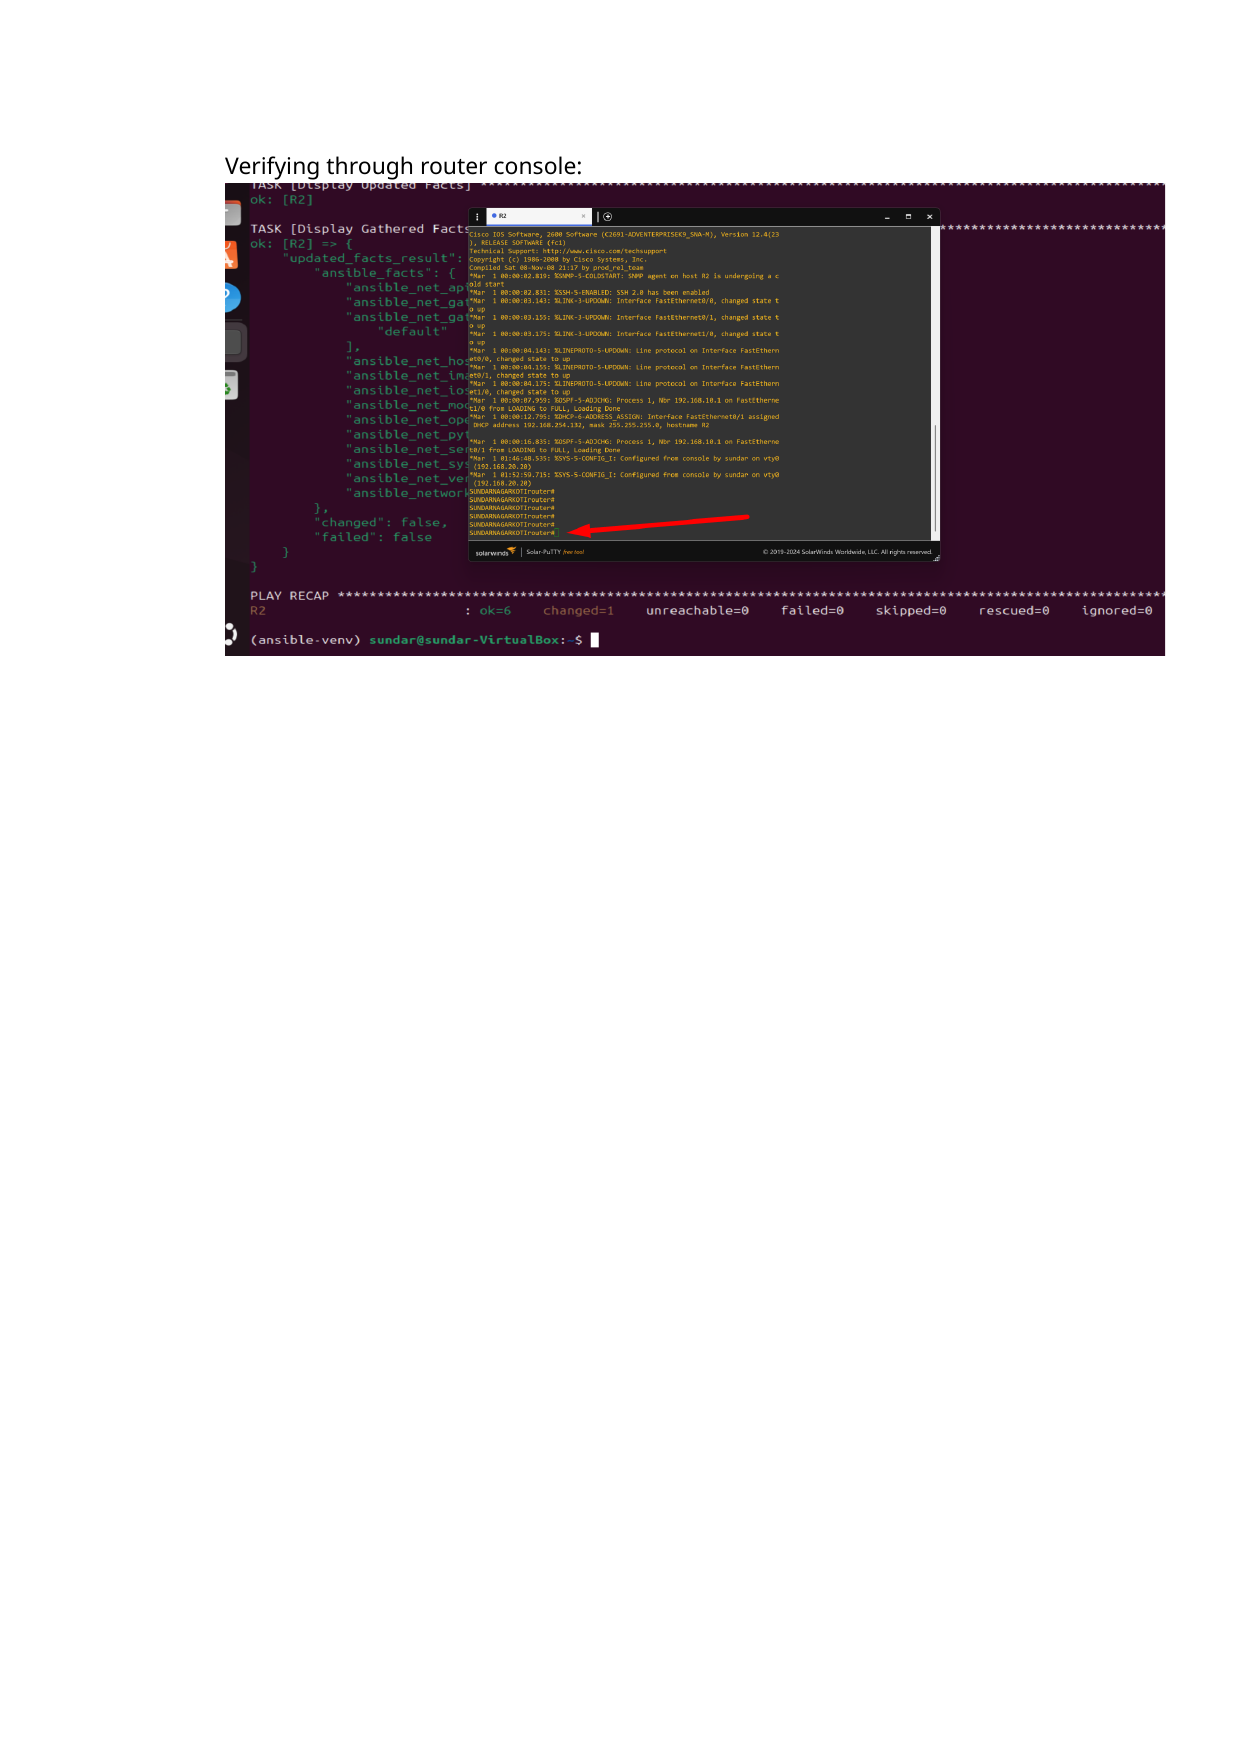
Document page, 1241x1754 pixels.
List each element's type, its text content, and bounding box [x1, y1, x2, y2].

picture [225, 183, 1166, 656]
list Verifying through router console: [225, 150, 1090, 181]
